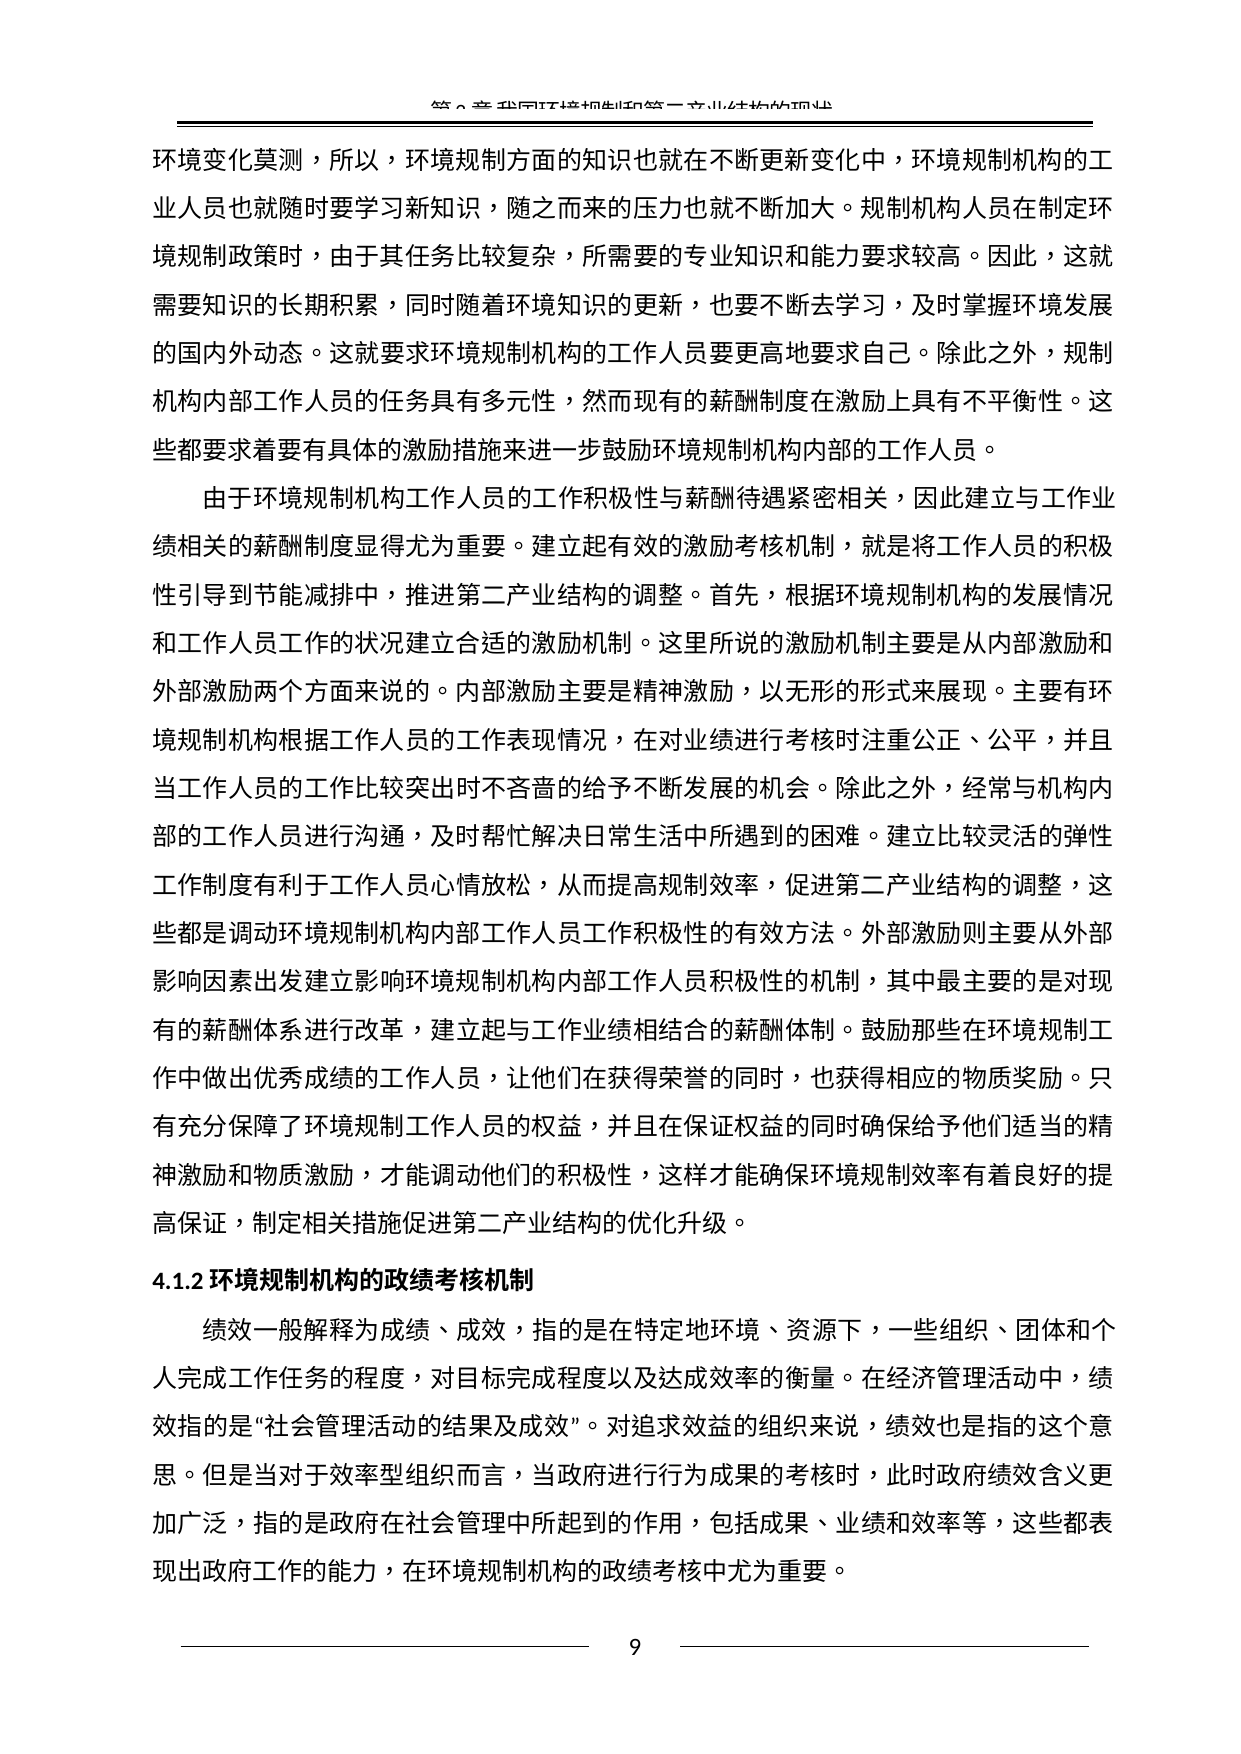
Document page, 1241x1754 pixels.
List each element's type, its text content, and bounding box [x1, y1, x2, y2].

subtitle 4.1.2 环境规制机构的政绩考核机制 [152, 1263, 1117, 1297]
text 由于环境规制机构工作人员的工作积极性与薪酬待遇紧密相关，因此建立与工作业绩相关的薪酬制度显得尤为重要。建立起有效的激励考核机制，就是将工作人员的积极性引导到节能减排中，推进第二产业结构的调整。首先，根据环境规制机构的发展情况和工作人员工作的状况建立合适的激励机制。这里所说的激励机制主要是从内部激励和外部激励两个方面来说的。内部激励主要是精神激励，以无形的形式来展现。主要有环境规制机构根据工作人员的工作表现情况，在对业绩进行考核时注重公正、公平，并且当工作人员的工作比较突出时不吝啬的给予不断发展的机会。除此之外，经常与机构内部的工作人员进行沟通，及时帮忙解决日常生活中所遇到的困难。建立比较灵活的弹性工作制度有利于工作人员心情放松，从而提高规制效率，促进第二产业结构的调整，这些都是调动环境规制机构内部工作人员工作积极性的有效方法。外部激励则主要从外部影响因素出发建立影响环境规制机构内部工作人员积极性的机制，其中最主要的是对现有的薪酬体系进行改革，建立起与工作业绩相结合的薪酬体制。鼓励那些在环境规制工作中做出优秀成绩的工作人员，让他们在获得荣誉的同时，也获得相应的物质奖励。只有充分保障了环境规制工作人员的权益，并且在保证权益的同时确保给予他们适当的精神激励和物质激励，才能调动他们的积极性，这样才能确保环境规制效率有着良好的提高保证，制定相关措施促进第二产业结构的优化升级。 [152, 465, 1117, 1239]
text 绩效一般解释为成绩、成效，指的是在特定地环境、资源下，一些组织、团体和个人完成工作任务的程度，对目标完成程度以及达成效率的衡量。在经济管理活动中，绩效指的是“社会管理活动的结果及成效”。对追求效益的组织来说，绩效也是指的这个意思。但是当对于效率型组织而言，当政府进行行为成果的考核时，此时政府绩效含义更加广泛，指的是政府在社会管理中所起到的作用，包括成果、业绩和效率等，这些都表现出政府工作的能力，在环境规制机构的政绩考核中尤为重要。 [152, 1297, 1117, 1587]
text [152, 127, 1117, 465]
